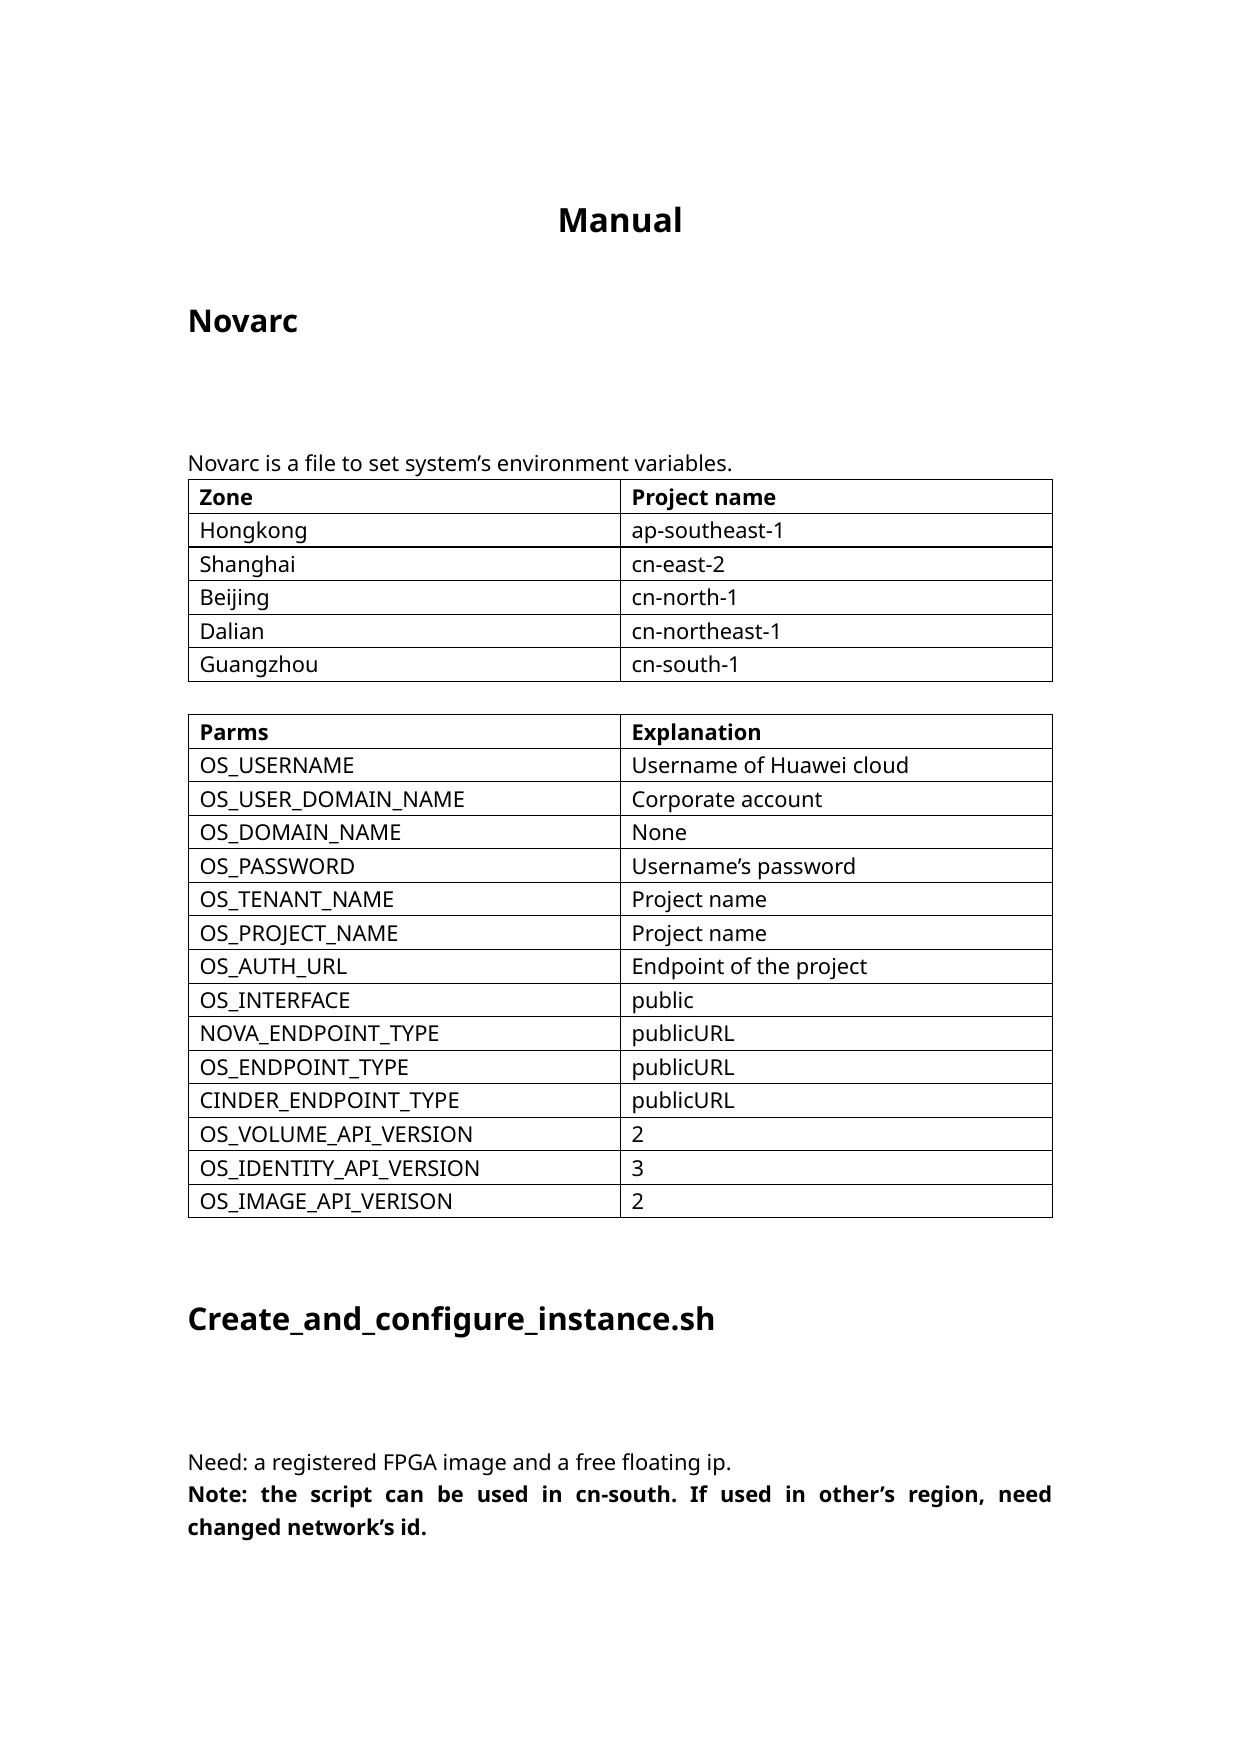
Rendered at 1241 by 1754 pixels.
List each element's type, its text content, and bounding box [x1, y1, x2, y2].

text Novarc is a file to set system’s environment variables. [187, 447, 1053, 479]
table_cell Dalian [189, 615, 620, 647]
table_cell Endpoint of the project [621, 950, 1052, 982]
table_cell NOVA_ENDPOINT_TYPE [189, 1017, 620, 1049]
table_cell Project name [621, 916, 1052, 949]
subtitle Novarc [187, 287, 1053, 352]
table_cell OS_VOLUME_API_VERSION [189, 1118, 620, 1150]
table_cell OS_TENANT_NAME [189, 883, 620, 915]
text Note: the script can be used in cn-south. If used in other’s region, need changed network’s id. [187, 1478, 1053, 1543]
table_cell OS_ENDPOINT_TYPE [189, 1051, 620, 1083]
subtitle Create_and_configure_instance.sh [187, 1286, 1053, 1351]
table_cell cn-east-2 [621, 548, 1052, 580]
table_cell 2 [621, 1118, 1052, 1150]
table_cell OS_USER_DOMAIN_NAME [189, 782, 620, 815]
table_cell OS_INTERFACE [189, 984, 620, 1016]
table_cell Guangzhou [189, 648, 620, 681]
table_cell Project name [621, 883, 1052, 915]
table_cell OS_IMAGE_API_VERISON [189, 1185, 620, 1217]
table_cell publicURL [621, 1084, 1052, 1117]
table_cell ap-southeast-1 [621, 514, 1052, 546]
table_cell OS_IDENTITY_API_VERSION [189, 1151, 620, 1184]
table_cell Username of Huawei cloud [621, 749, 1052, 781]
table_cell CINDER_ENDPOINT_TYPE [189, 1084, 620, 1117]
table_cell Shanghai [189, 548, 620, 580]
title Manual [187, 187, 1053, 252]
table_cell publicURL [621, 1051, 1052, 1083]
table_header Project name [621, 480, 1052, 513]
table_cell Corporate account [621, 782, 1052, 815]
table_cell Username’s password [621, 849, 1052, 882]
table_cell OS_PASSWORD [189, 849, 620, 882]
table_cell OS_PROJECT_NAME [189, 916, 620, 949]
table_cell 2 [621, 1185, 1052, 1217]
table_cell None [621, 816, 1052, 848]
table_cell cn-north-1 [621, 581, 1052, 613]
table_cell cn-south-1 [621, 648, 1052, 681]
table_cell OS_USERNAME [189, 749, 620, 781]
table_cell OS_DOMAIN_NAME [189, 816, 620, 848]
table_cell 3 [621, 1151, 1052, 1184]
table_cell OS_AUTH_URL [189, 950, 620, 982]
table_cell Beijing [189, 581, 620, 613]
table_cell cn-northeast-1 [621, 615, 1052, 647]
table_cell Hongkong [189, 514, 620, 546]
text Need: a registered FPGA image and a free floating ip. [187, 1446, 1053, 1478]
table_cell publicURL [621, 1017, 1052, 1049]
table_header Parms [189, 715, 620, 748]
table_header Zone [189, 480, 620, 513]
table_cell public [621, 984, 1052, 1016]
table_header Explanation [621, 715, 1052, 748]
